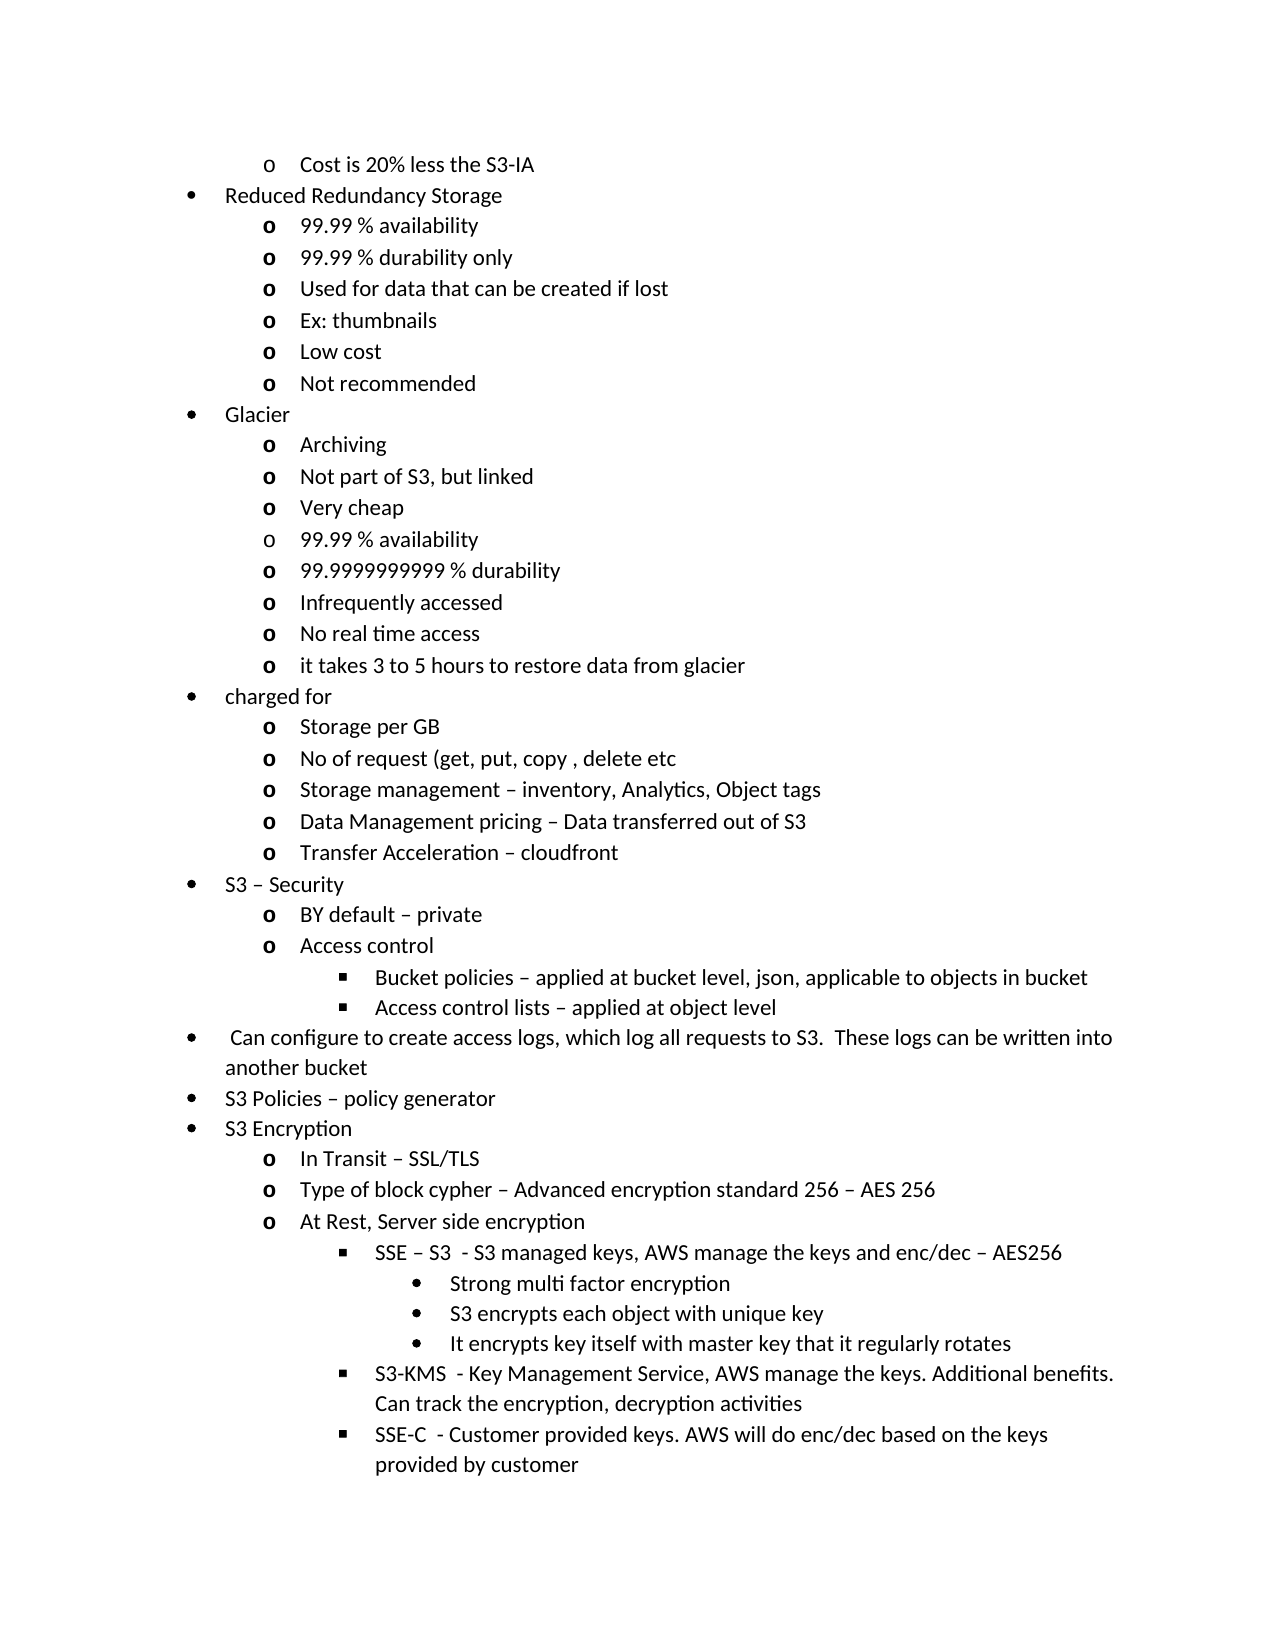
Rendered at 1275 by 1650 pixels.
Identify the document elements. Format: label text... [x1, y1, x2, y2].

list Bucket policies – applied at bucket level, json, applicable to objects in bucket [337, 963, 1125, 991]
list S3-KMS - Key Management Service, AWS manage the keys. Additional benefits. Can track the encryption, decryption activities [337, 1359, 1125, 1418]
list S3 encrypts each object with unique key [412, 1299, 1125, 1327]
list charged for [187, 682, 1125, 710]
list Can configure to create access logs, which log all requests to S3. These logs can be written into another bucket [187, 1023, 1125, 1082]
list Glacier [187, 400, 1125, 428]
list Cost is 20% less the S3-IA [262, 150, 1125, 179]
list SSE – S3 - S3 managed keys, AWS manage the keys and enc/dec – AES256 [337, 1238, 1125, 1267]
list Low cost [187, 337, 1125, 367]
list Type of block cypher – Advanced encryption standard 256 – AES 256 [262, 1176, 1125, 1205]
list BY default – private [262, 900, 1125, 929]
list Data Management pricing – Data transferred out of S3 [262, 807, 1125, 836]
list 99.99 % availability [187, 212, 1125, 241]
list 99.99 % availability [262, 525, 1125, 554]
list SSE-C - Customer provided keys. AWS will do enc/dec based on the keys provided by customer [337, 1420, 1125, 1478]
list Access control lists – applied at object level [337, 993, 1125, 1021]
list Very cheap [262, 493, 1125, 523]
list Infrequently accessed [262, 588, 1125, 617]
list Reduced Redundancy Storage [187, 181, 1125, 209]
list Storage management – inventory, Analytics, Object tags [262, 775, 1125, 804]
list it takes 3 to 5 hours to restore data from glacier [262, 651, 1125, 680]
list Ex: thumbnails [187, 306, 1125, 335]
list Storage per GB [262, 712, 1125, 742]
list Not part of S3, but linked [262, 462, 1125, 491]
list It encrypts key itself with master key that it regularly rotates [412, 1329, 1125, 1357]
list No of request (get, put, copy , delete etc [262, 744, 1125, 773]
list Strong multi factor encryption [412, 1269, 1125, 1297]
list S3 Encryption [187, 1114, 1125, 1142]
list Archiving [262, 431, 1125, 460]
list Used for data that can be created if lost [187, 274, 1125, 304]
list 99.9999999999 % durability [262, 556, 1125, 586]
list At Rest, Server side encryption [262, 1207, 1125, 1236]
list S3 – Security [187, 870, 1125, 898]
list Not recommended [187, 369, 1125, 398]
list Transfer Acceleration – cloudfront [262, 838, 1125, 867]
list In Transit – SSL/TLS [262, 1144, 1125, 1173]
list 99.99 % durability only [187, 243, 1125, 272]
list No real time access [262, 619, 1125, 648]
list Access control [262, 931, 1125, 961]
list S3 Policies – policy generator [187, 1084, 1125, 1112]
